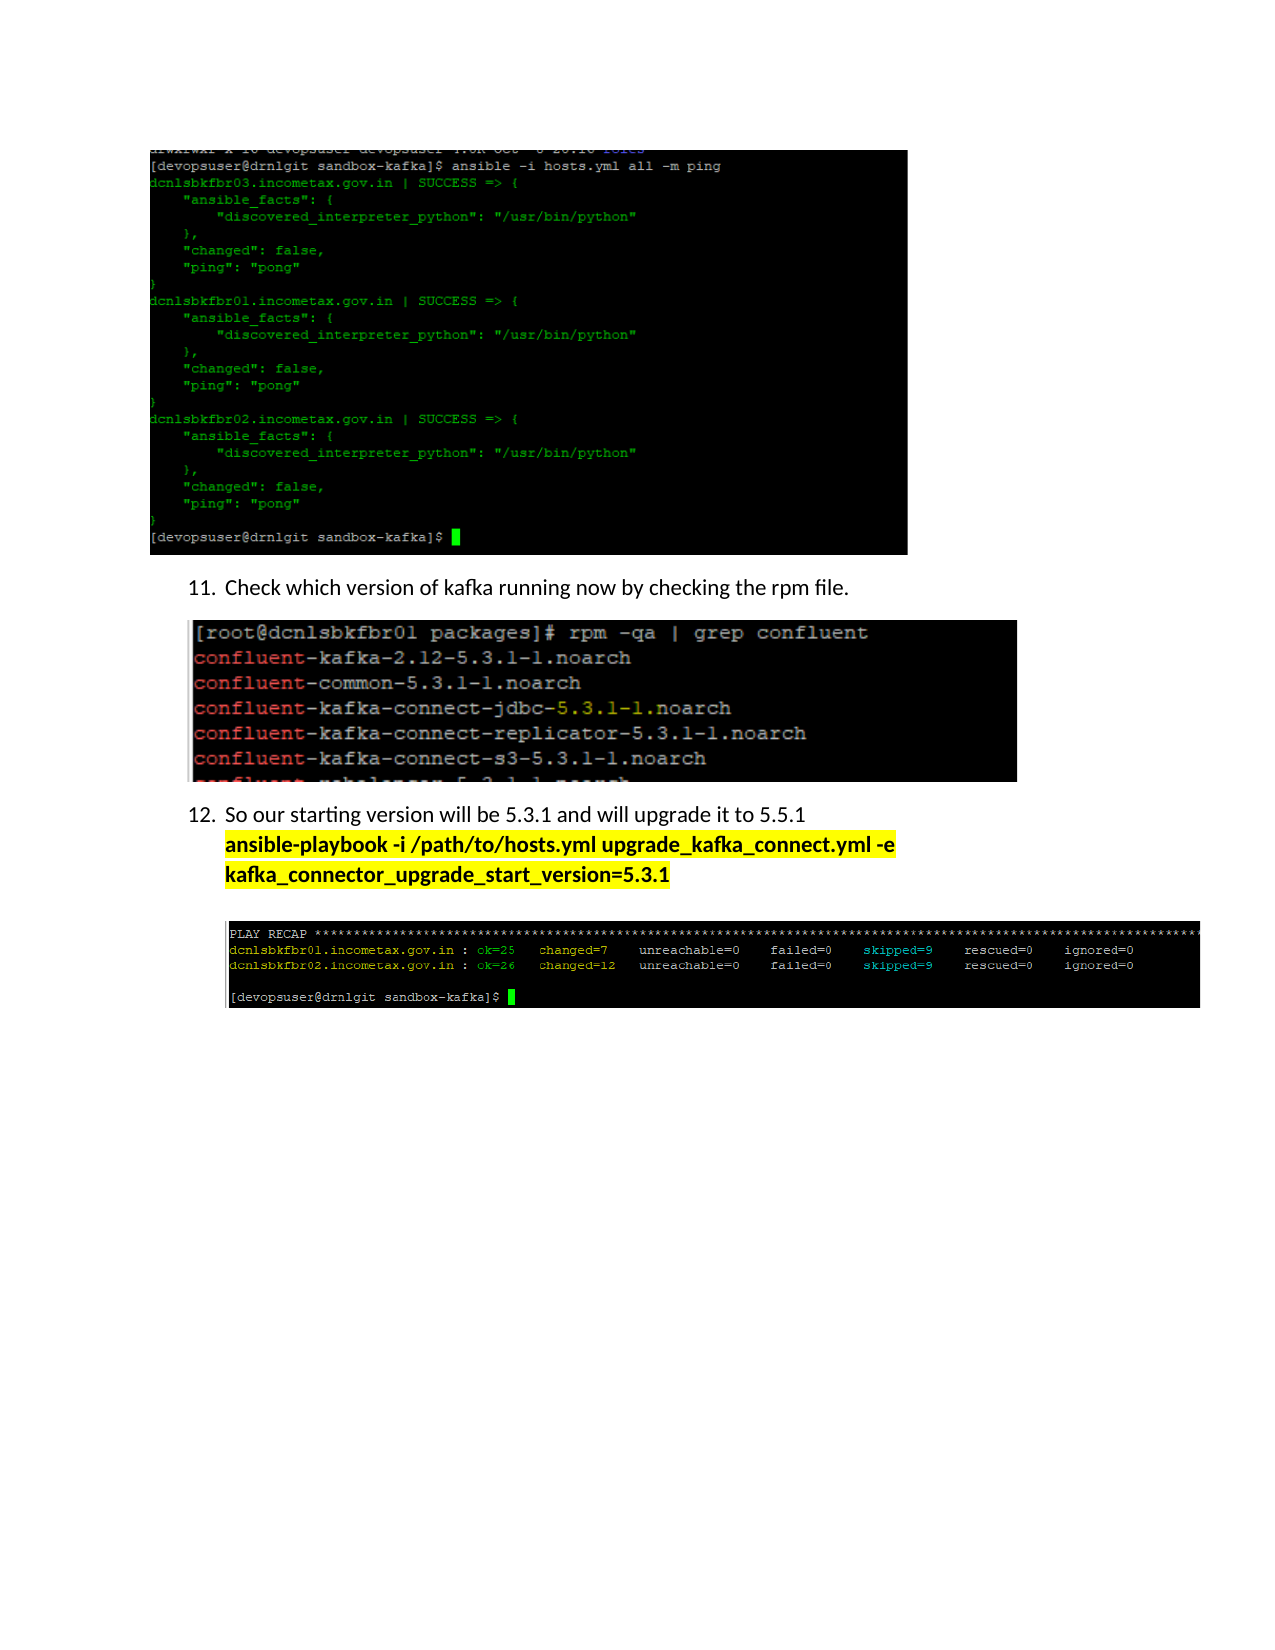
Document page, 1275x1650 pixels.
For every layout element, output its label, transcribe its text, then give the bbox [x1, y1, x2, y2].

list Check which version of kafka running now by checking the rpm file. [187, 573, 1125, 602]
picture [150, 150, 908, 555]
list ansible-playbook -i /path/to/hosts.yml upgrade_kafka_connect.yml -e kafka_connector_upgrade_start_version=5.3.1 [225, 830, 1125, 889]
list So our starting version will be 5.3.1 and will upgrade it to 5.5.1 [187, 800, 1125, 828]
picture [187, 620, 1018, 782]
picture [225, 921, 1200, 1008]
